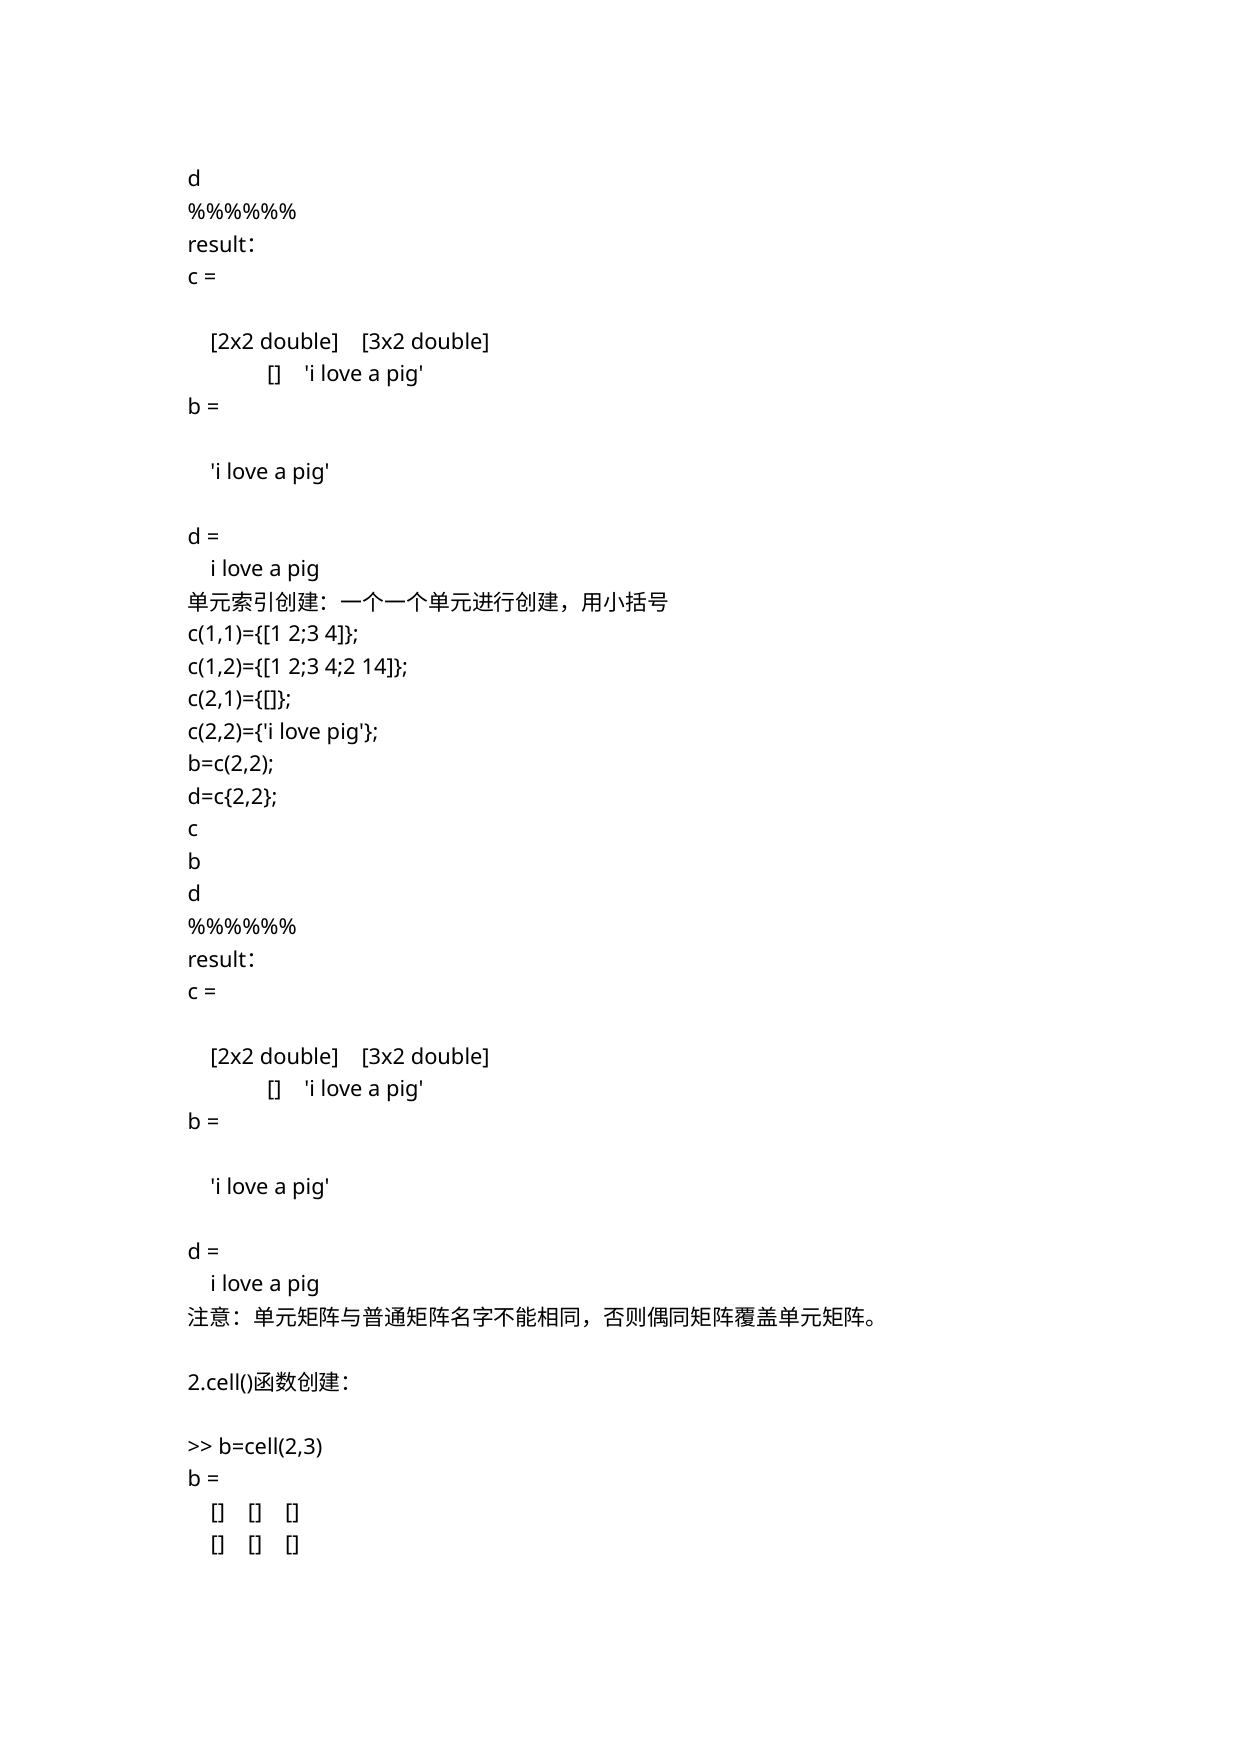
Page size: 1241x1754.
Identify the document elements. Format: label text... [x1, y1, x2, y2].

text d [187, 877, 1053, 909]
text 2.cell()函数创建： [187, 1364, 1053, 1397]
text d = [187, 519, 1053, 552]
text c(1,1)={[1 2;3 4]}; [187, 617, 1053, 649]
text 'i love a pig' [187, 454, 1053, 487]
text c(2,2)={'i love pig'}; [187, 714, 1053, 747]
text b=c(2,2); [187, 747, 1053, 779]
text d = [187, 1234, 1053, 1267]
text %%%%%% [187, 909, 1053, 942]
text 注意：单元矩阵与普通矩阵名字不能相同，否则偶同矩阵覆盖单元矩阵。 [187, 1299, 1053, 1332]
text c(2,1)={[]}; [187, 682, 1053, 714]
text c = [187, 259, 1053, 292]
text b = [187, 1104, 1053, 1137]
text i love a pig [187, 1267, 1053, 1299]
text c [187, 812, 1053, 844]
text 单元索引创建：一个一个单元进行创建，用小括号 [187, 584, 1053, 617]
text >> b=cell(2,3) [187, 1429, 1053, 1462]
text %%%%%% [187, 194, 1053, 227]
text b [187, 844, 1053, 877]
text c = [187, 974, 1053, 1007]
text b = [187, 389, 1053, 422]
text b = [187, 1462, 1053, 1494]
text [2x2 double] [3x2 double] [187, 1039, 1053, 1072]
text [] 'i love a pig' [187, 1072, 1053, 1104]
text result： [187, 942, 1053, 974]
text 'i love a pig' [187, 1169, 1053, 1202]
text d=c{2,2}; [187, 779, 1053, 812]
text d [187, 162, 1053, 194]
text [] [] [] [187, 1527, 1053, 1559]
text c(1,2)={[1 2;3 4;2 14]}; [187, 649, 1053, 682]
text [] [] [] [187, 1494, 1053, 1527]
text result： [187, 227, 1053, 259]
text i love a pig [187, 552, 1053, 584]
text [] 'i love a pig' [187, 357, 1053, 389]
text [2x2 double] [3x2 double] [187, 324, 1053, 357]
